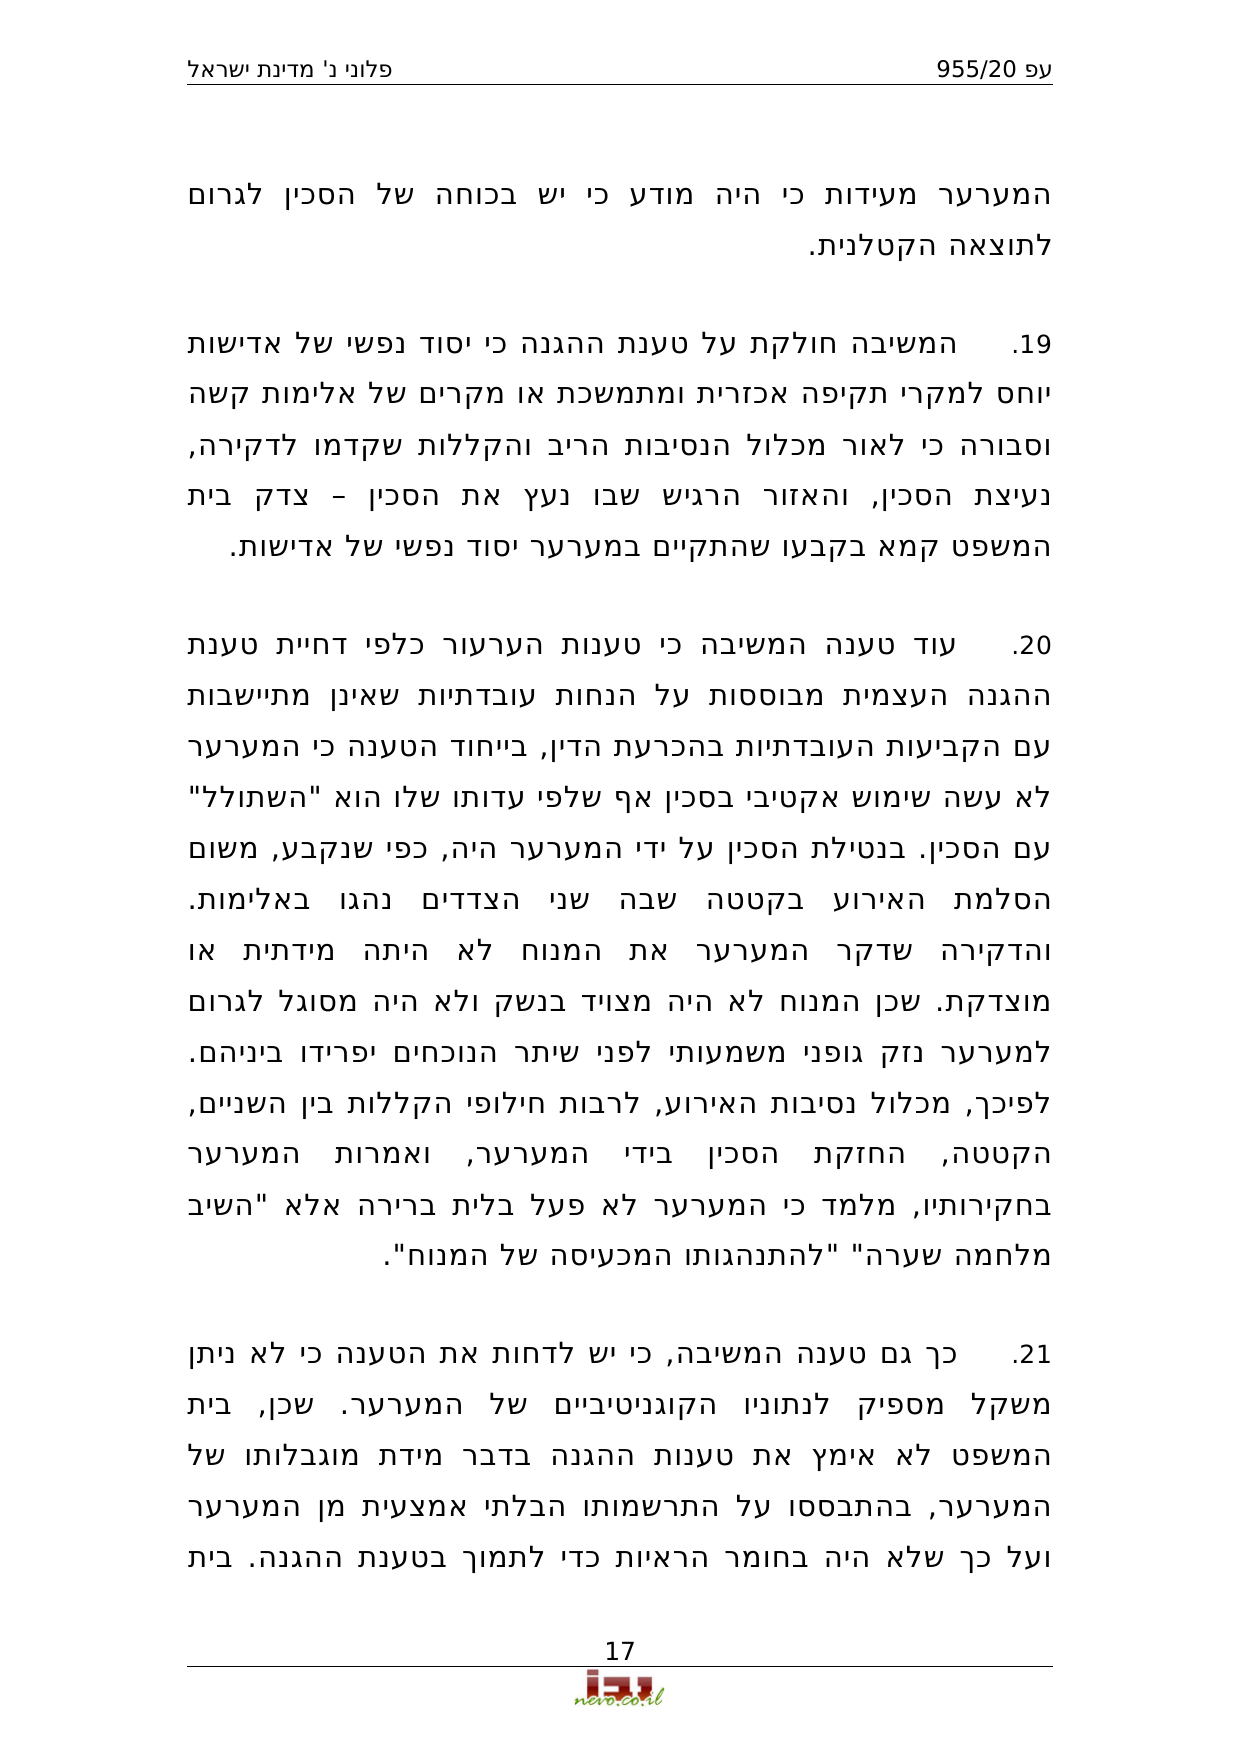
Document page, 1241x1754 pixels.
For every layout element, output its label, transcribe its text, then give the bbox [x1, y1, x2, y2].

picture [574, 1669, 666, 1707]
list המשיבה חולקת על טענת ההגנה כי יסוד נפשי של אדישות יוחס למקרי תקיפה אכזרית ומתמשכת או מקרים של אלימות קשה וסבורה כי לאור מכלול הנסיבות הריב והקללות שקדמו לדקירה, נעיצת הסכין, והאזור הרגיש שבו נעץ את הסכין – צדק בית המשפט קמא בקבעו שהתקיים במערער יסוד נפשי של אדישות. [187, 326, 1053, 564]
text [187, 177, 1053, 262]
list עוד טענה המשיבה כי טענות הערעור כלפי דחיית טענת ההגנה העצמית מבוססות על הנחות עובדתיות שאינן מתיישבות עם הקביעות העובדתיות בהכרעת הדין, בייחוד הטענה כי המערער לא עשה שימוש אקטיבי בסכין אף שלפי עדותו שלו הוא "השתולל" עם הסכין. בנטילת הסכין על ידי המערער היה, כפי שנקבע, משום הסלמת האירוע בקטטה שבה שני הצדדים נהגו באלימות. והדקירה שדקר המערער את המנוח לא היתה מידתית או מוצדקת. שכן המנוח לא היה מצויד בנשק ולא היה מסוגל לגרום למערער נזק גופני משמעותי לפני שיתר הנוכחים יפרידו ביניהם. לפיכך, מכלול נסיבות האירוע, לרבות חילופי הקללות בין השניים, הקטטה, החזקת הסכין בידי המערער, ואמרות המערער בחקירותיו, מלמד כי המערער לא פעל בלית ברירה אלא "השיב מלחמה שערה" "להתנהגותו המכעיסה של המנוח". [187, 627, 1053, 1273]
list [187, 1337, 1053, 1574]
